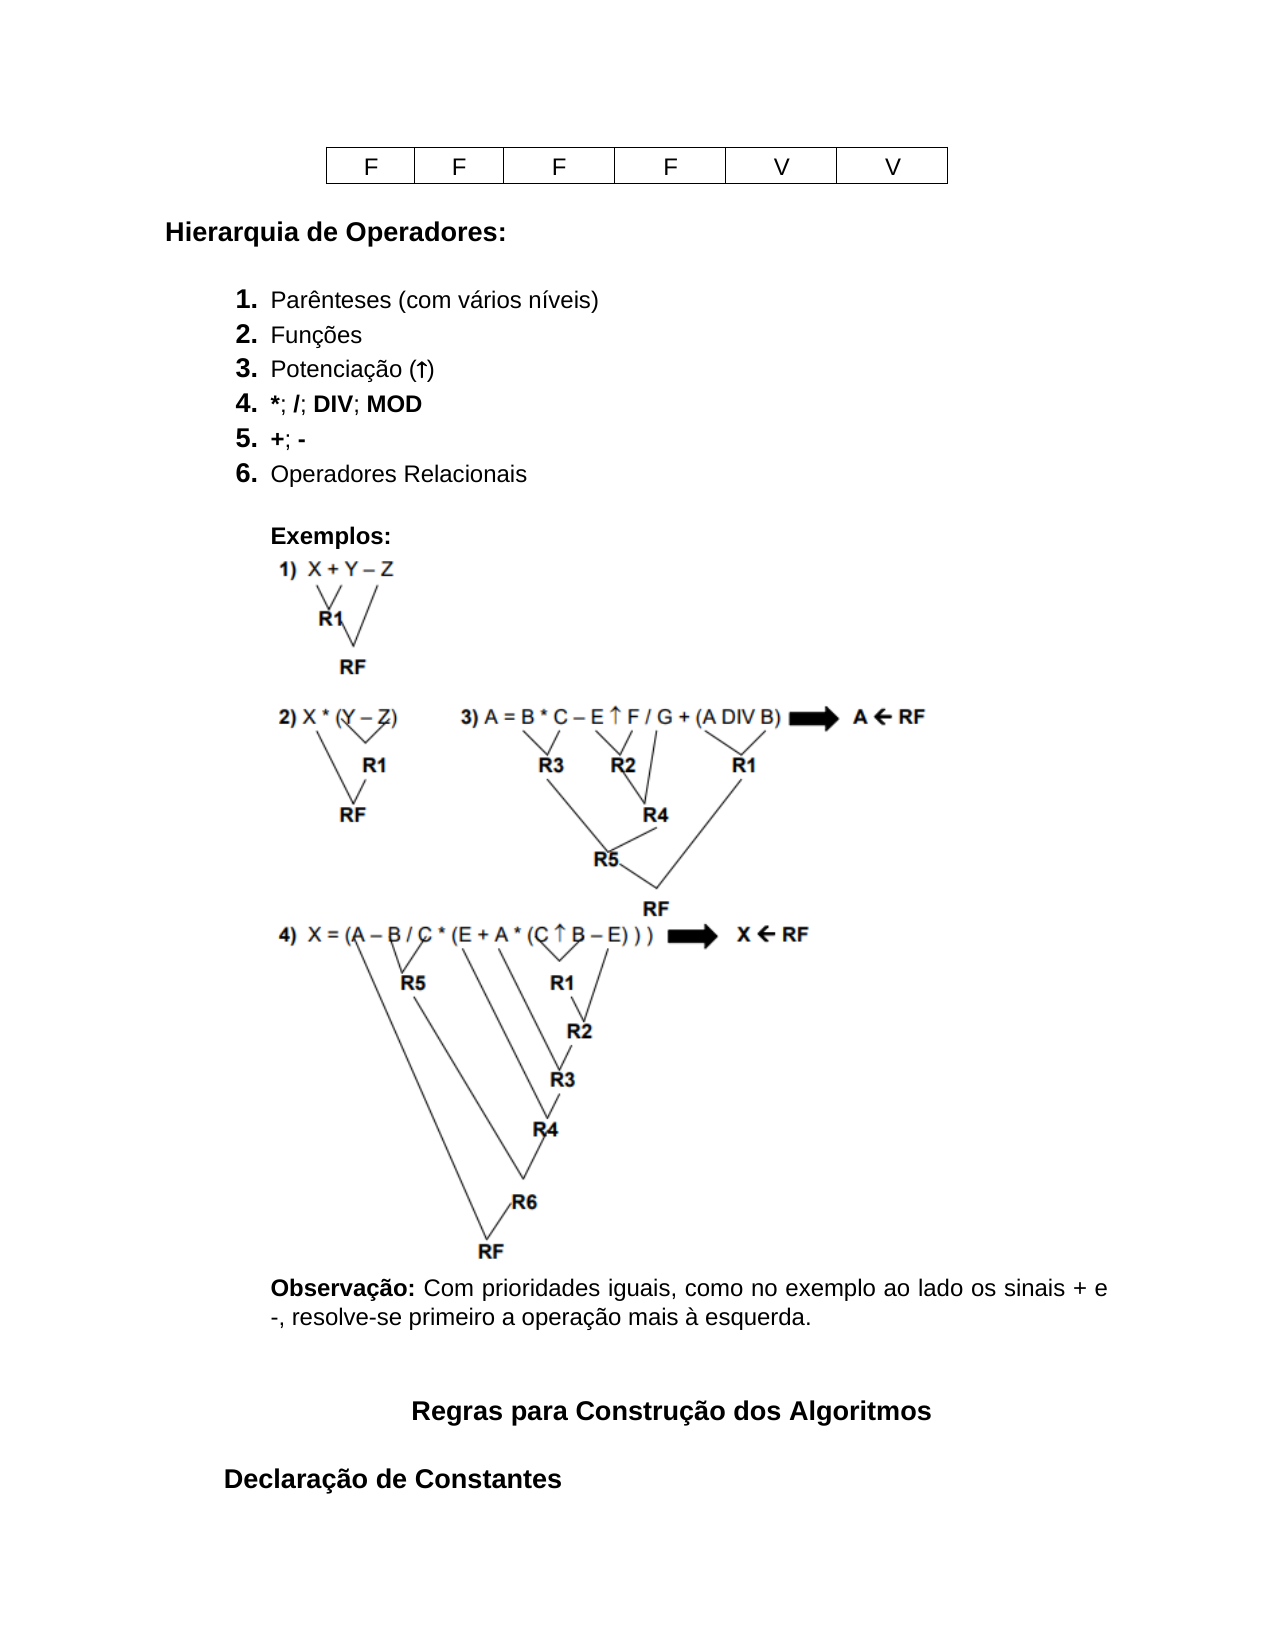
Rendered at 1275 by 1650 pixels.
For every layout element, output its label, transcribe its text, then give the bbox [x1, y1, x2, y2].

list *; /; DIV; MOD [235, 387, 1109, 418]
text Hierarquia de Operadores: [165, 216, 1110, 247]
text Declaração de Constantes [223, 1463, 1110, 1495]
text Observação: Com prioridades iguais, como no exemplo ao lado os sinais + e -, resolve-se primeiro a operação mais à esquerda. [270, 1273, 1109, 1330]
list Potenciação () [235, 352, 1109, 383]
list Funções [235, 318, 1109, 349]
table_cell V [726, 148, 836, 183]
list Parênteses (com vários níveis) [235, 283, 1109, 314]
list +; - [235, 422, 1109, 453]
list Operadores Relacionais [235, 457, 1109, 488]
table_cell F [327, 148, 414, 183]
picture [270, 552, 946, 1271]
text Regras para Construção dos Algoritmos [163, 1394, 1109, 1426]
table_cell V [837, 148, 947, 183]
table_cell F [615, 148, 725, 183]
text Exemplos: [270, 522, 1109, 549]
table_cell F [415, 148, 503, 183]
table_cell F [504, 148, 614, 183]
